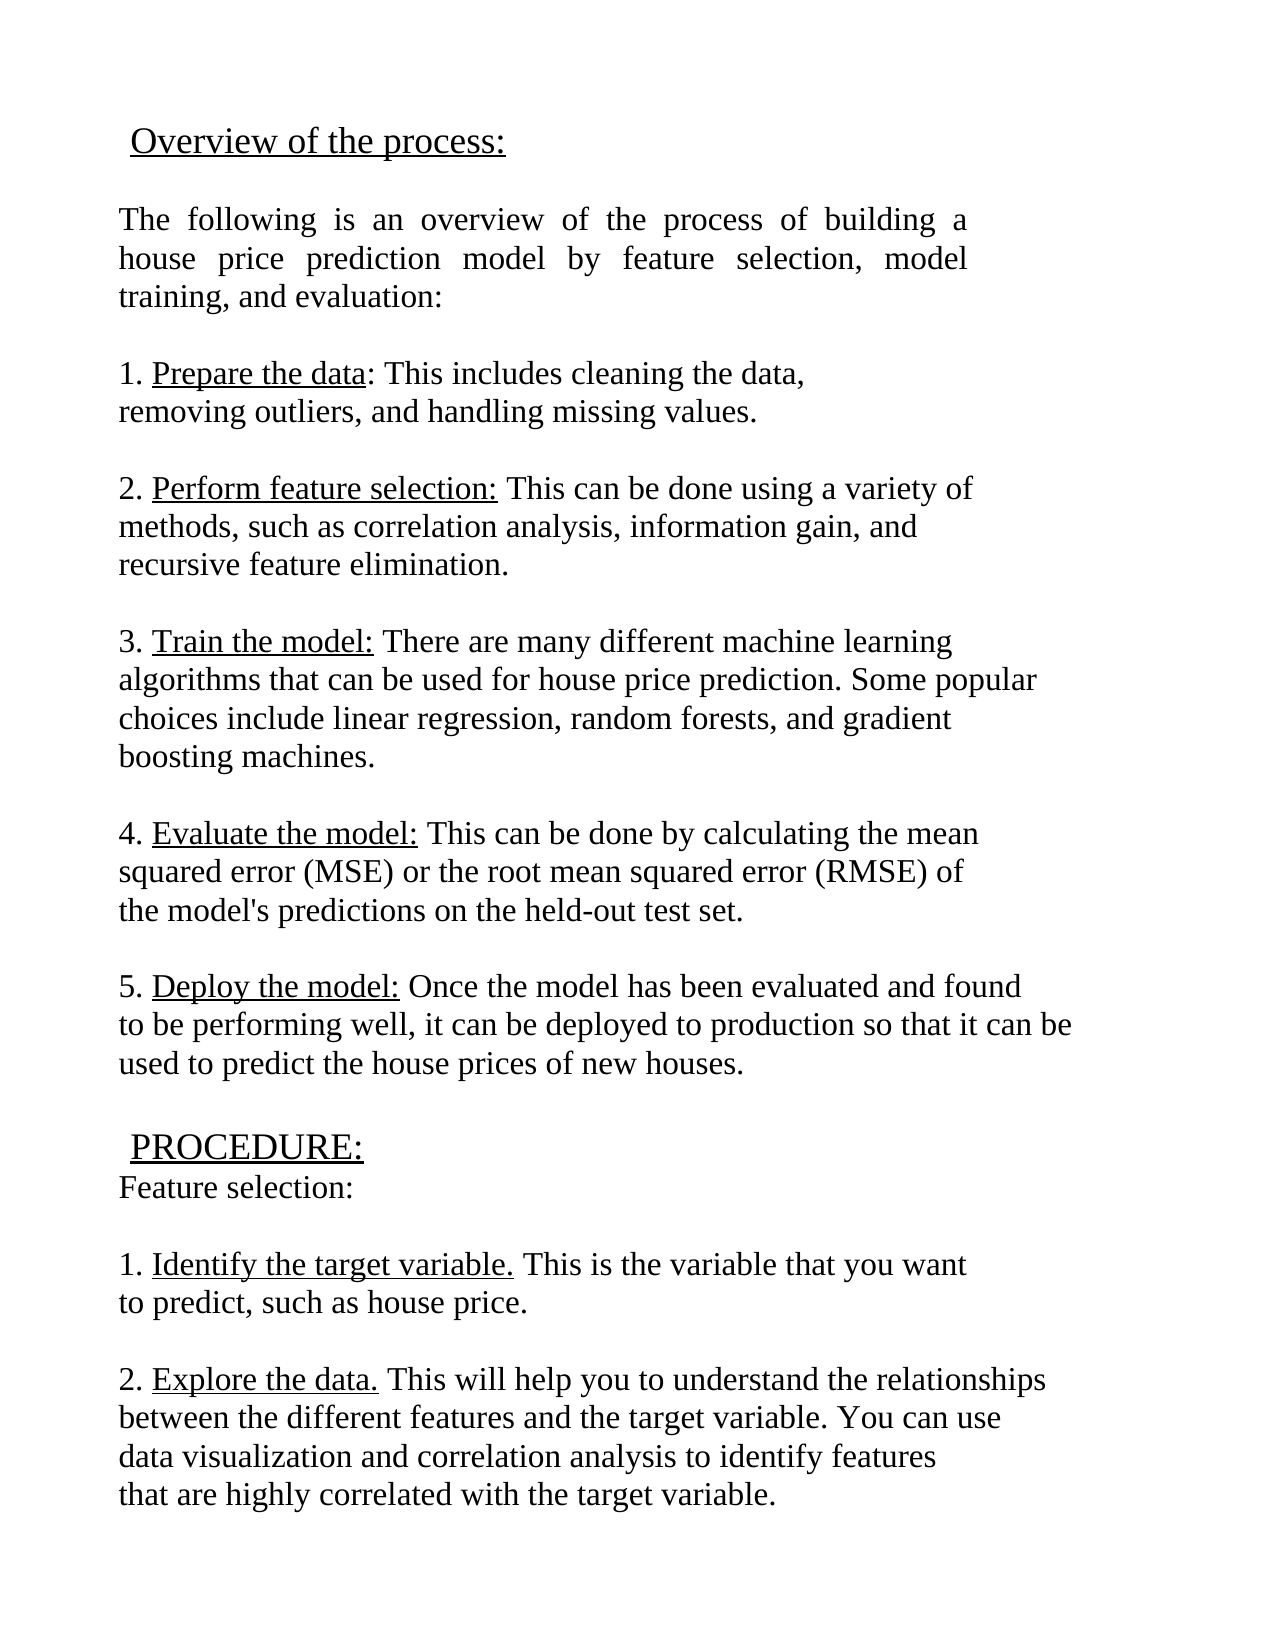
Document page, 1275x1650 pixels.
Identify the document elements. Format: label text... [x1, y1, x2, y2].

list Explore the data. This will help you to understand the relationships between the different features and the target variable. You can use data visualization and correlation analysis to identify features [118, 1359, 1059, 1474]
text to be performing well, it can be deployed to production so that it can be used to predict the house prices of new houses. [118, 1005, 1073, 1081]
list Deploy the model: Once the model has been evaluated and found [118, 966, 1171, 1005]
subtitle PROCEDURE: [118, 1124, 1171, 1167]
text Feature selection: [118, 1168, 1171, 1206]
list Train the model: There are many different machine learning algorithms that can be used for house price prediction. Some popular choices include linear regression, random forests, and gradient boosting machines. [118, 621, 1074, 775]
subtitle Overview of the process: [118, 118, 1171, 161]
text The following is an overview of the process of building a house price prediction model by feature selection, model training, and evaluation: [118, 200, 969, 315]
list Evaluate the model: This can be done by calculating the mean squared error (MSE) or the root mean squared error (RMSE) of the model's predictions on the held-out test set. [118, 813, 1013, 928]
list Perform feature selection: This can be done using a variety of methods, such as correlation analysis, information gain, and recursive feature elimination. [118, 468, 1048, 583]
text that are highly correlated with the target variable. [118, 1474, 1171, 1513]
list Prepare the data: This includes cleaning the data, removing outliers, and handling missing values. [118, 353, 941, 430]
list Identify the target variable. This is the variable that you want to predict, such as house price. [118, 1244, 1000, 1321]
